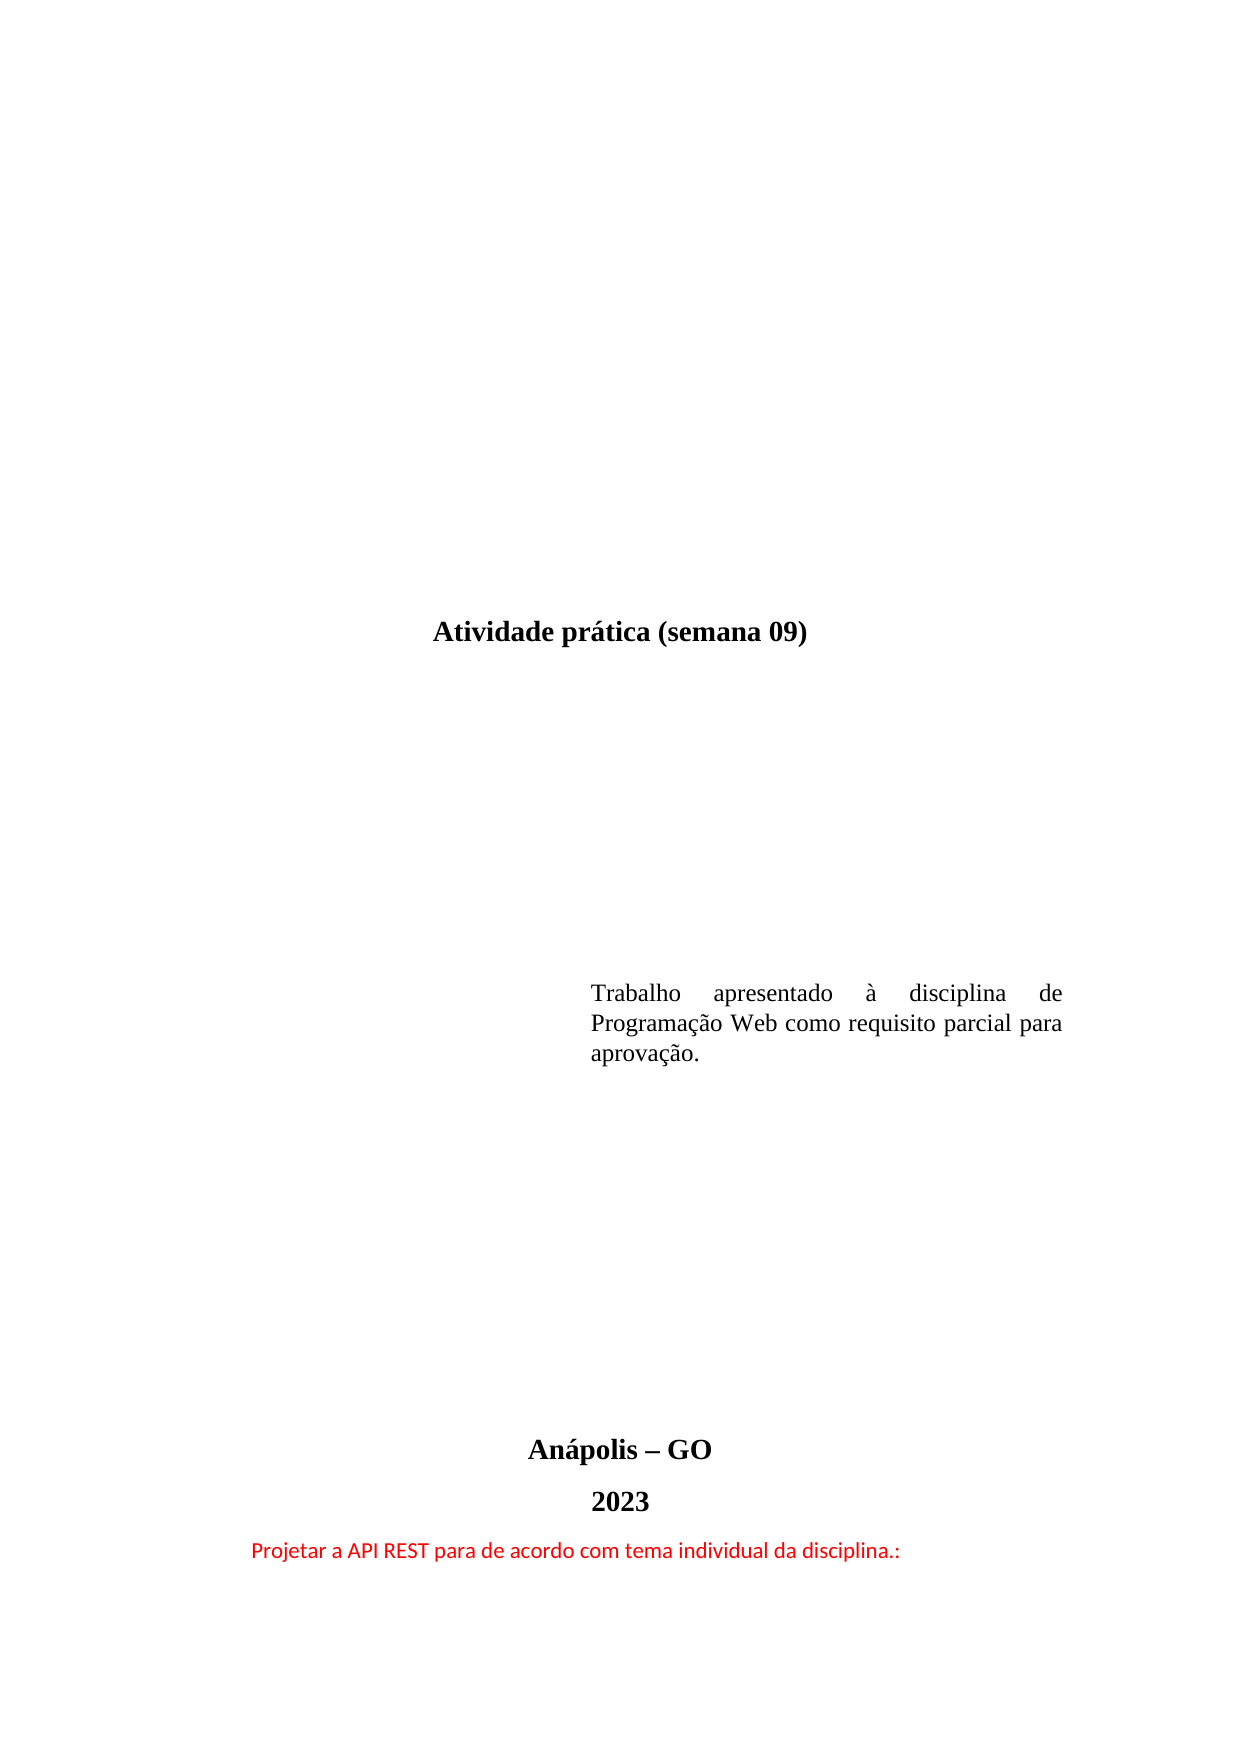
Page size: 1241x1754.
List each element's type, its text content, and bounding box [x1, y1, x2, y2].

text 2023 [177, 1484, 1063, 1518]
text Projetar a API REST para de acordo com tema individual da disciplina.: [177, 1536, 1063, 1564]
text Atividade prática (semana 09) [177, 614, 1063, 648]
text Trabalho apresentado à disciplina de Programação Web como requisito parcial para aprovação. [591, 978, 1063, 1067]
text Anápolis – GO [177, 1432, 1063, 1466]
